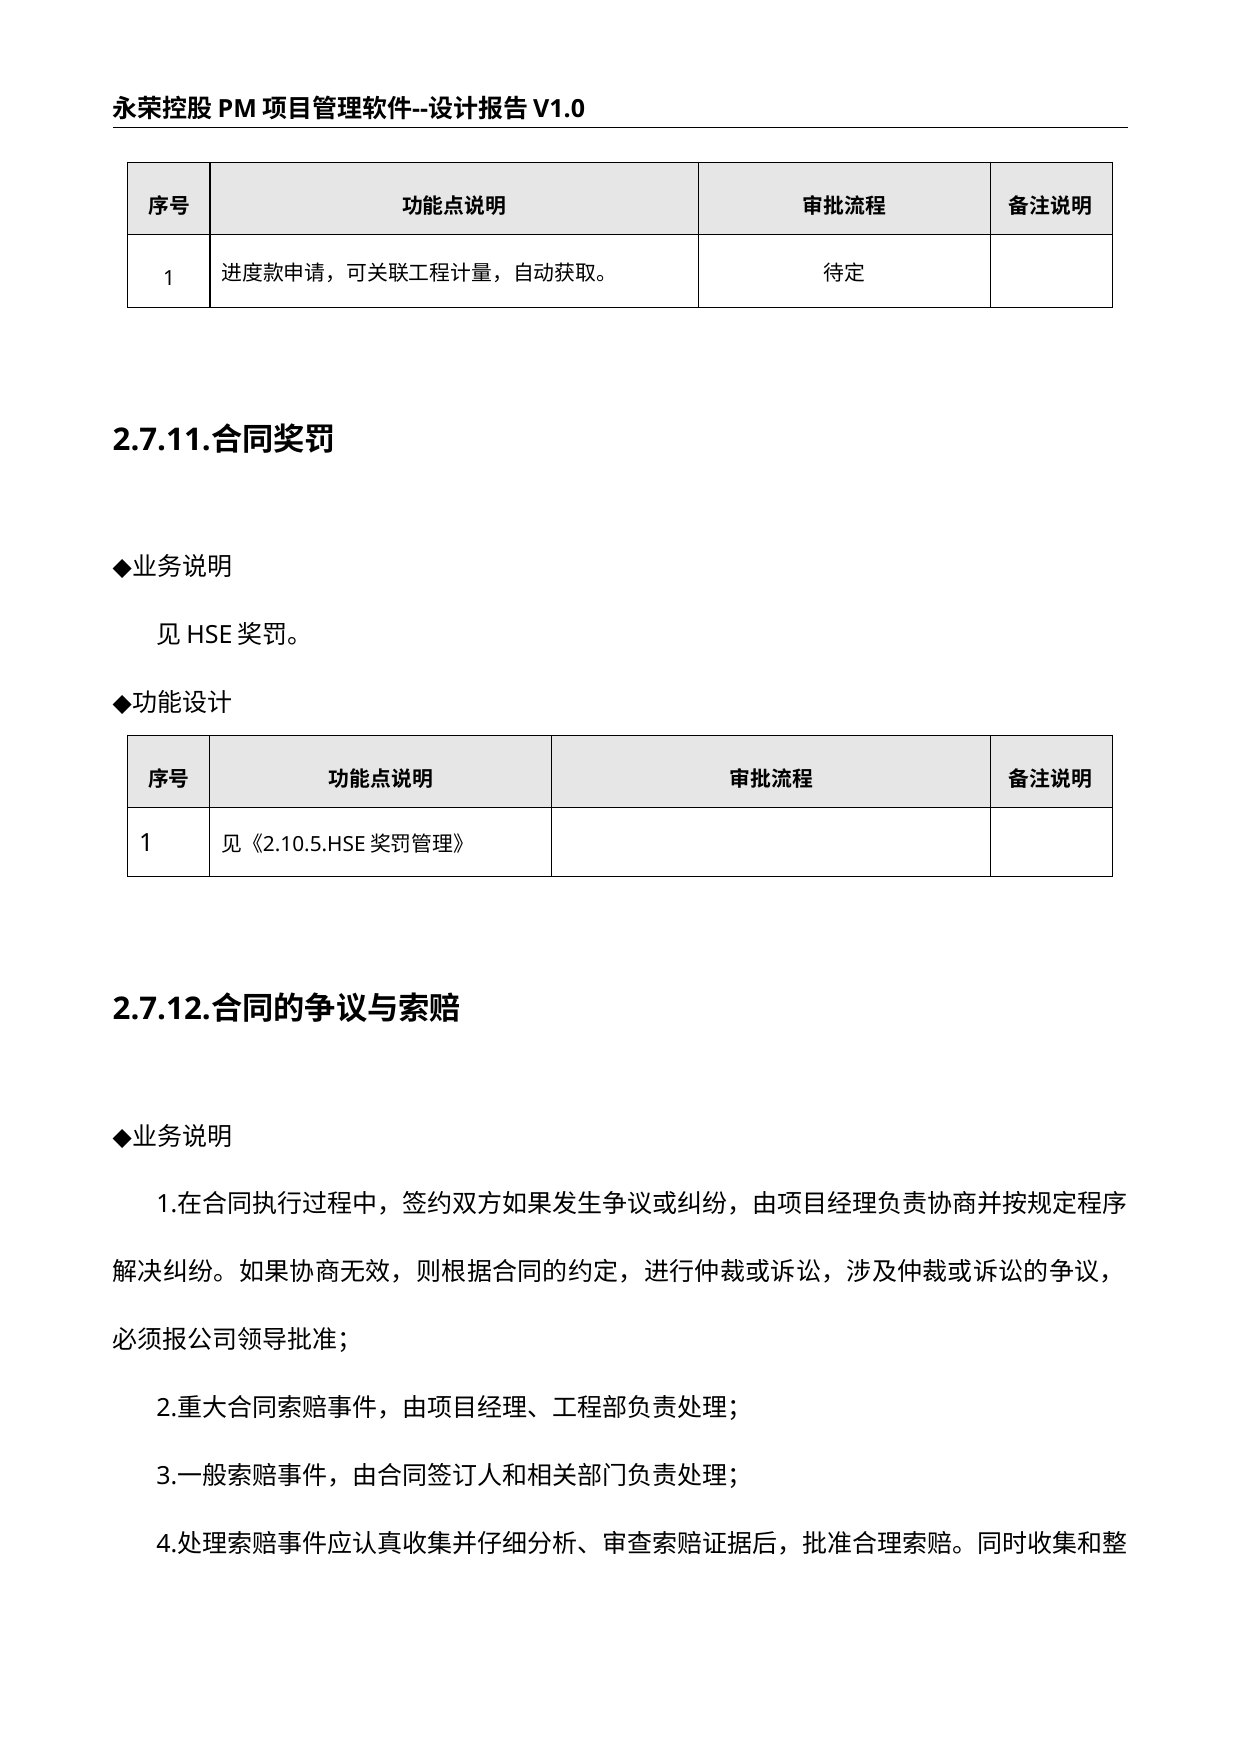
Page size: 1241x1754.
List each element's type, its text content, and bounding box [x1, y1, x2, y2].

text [112, 1508, 1128, 1576]
table_cell 见《2.10.5.HSE奖罚管理》 [210, 808, 551, 876]
table_header 审批流程 [552, 736, 990, 807]
table_cell [552, 808, 990, 876]
subtitle 2.7.11.合同奖罚 [112, 403, 1128, 471]
text ◆业务说明 [112, 531, 1128, 599]
text ◆功能设计 [112, 667, 1128, 734]
table_cell [991, 235, 1112, 307]
text 见HSE奖罚。 [112, 599, 1128, 667]
table_header 功能点说明 [210, 736, 551, 807]
table_cell 进度款申请，可关联工程计量，自动获取。 [211, 235, 698, 307]
table_header 审批流程 [699, 163, 990, 234]
table_header 备注说明 [991, 736, 1112, 807]
table_header 备注说明 [991, 163, 1112, 234]
subtitle 2.7.12.合同的争议与索赔 [112, 972, 1128, 1040]
table_cell 1 [128, 808, 209, 876]
table_header 序号 [128, 163, 209, 234]
text ◆业务说明 [112, 1100, 1128, 1168]
table_header 序号 [128, 736, 209, 807]
text 3.一般索赔事件，由合同签订人和相关部门负责处理； [112, 1440, 1128, 1508]
table_cell 待定 [699, 235, 990, 307]
table_cell [991, 808, 1112, 876]
text 2.重大合同索赔事件，由项目经理、工程部负责处理； [112, 1372, 1128, 1440]
table_cell 1 [128, 235, 209, 307]
text 1.在合同执行过程中，签约双方如果发生争议或纠纷，由项目经理负责协商并按规定程序解决纠纷。如果协商无效，则根据合同的约定，进行仲裁或诉讼，涉及仲裁或诉讼的争议，必须报公司领导批准； [112, 1168, 1128, 1372]
table_header 功能点说明 [211, 163, 698, 234]
